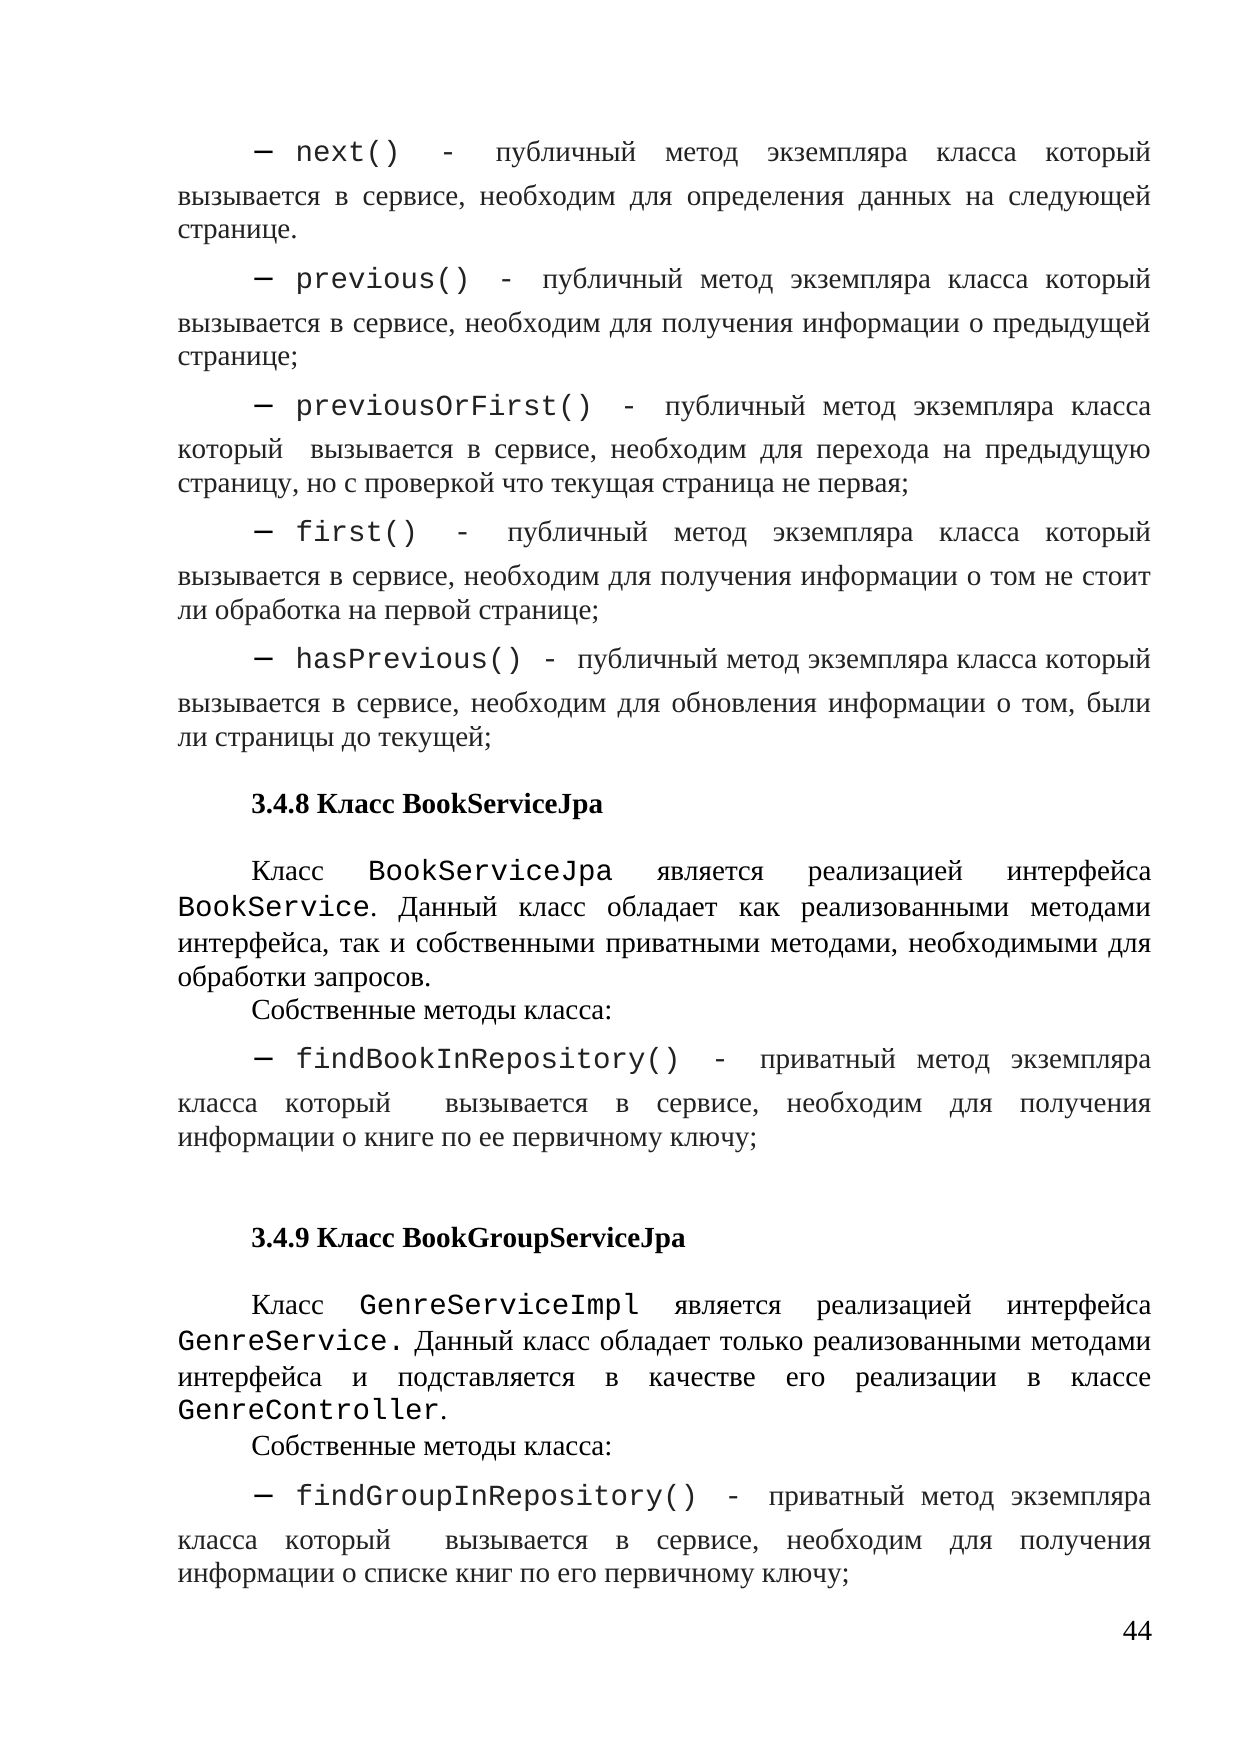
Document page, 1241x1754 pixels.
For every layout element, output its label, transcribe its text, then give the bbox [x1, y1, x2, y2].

text 3.4.8 Класс BookServiceJpa [177, 786, 1152, 819]
text Собственные методы класса: [177, 992, 1152, 1026]
list previous() - публичный метод экземпляра класса который вызывается в сервисе, необходим для получения информации о предыдущей странице; [177, 245, 1152, 372]
text Класс GenreServiceImpl является реализацией интерфейса GenreService. Данный класс обладает только реализованными методами интерфейса и подставляется в качестве его реализации в классе GenreController. [177, 1287, 1152, 1428]
list hasPrevious() - публичный метод экземпляра класса который вызывается в сервисе, необходим для обновления информации о том, были ли страницы до текущей; [177, 626, 1152, 752]
text Собственные методы класса: [177, 1428, 1152, 1462]
list findGroupInRepository() - приватный метод экземпляра класса который вызывается в сервисе, необходим для получения информации о списке книг по его первичному ключу; [177, 1462, 1152, 1589]
list previousOrFirst() - публичный метод экземпляра класса который вызывается в сервисе, необходим для перехода на предыдущую страницу, но с проверкой что текущая страница не первая; [177, 372, 1152, 499]
text Класс BookServiceJpa является реализацией интерфейса BookService. Данный класс обладает как реализованными методами интерфейса, так и собственными приватными методами, необходимыми для обработки запросов. [177, 853, 1152, 992]
list next() - публичный метод экземпляра класса который вызывается в сервисе, необходим для определения данных на следующей странице. [177, 118, 1152, 245]
list findBookInRepository() - приватный метод экземпляра класса который вызывается в сервисе, необходим для получения информации о книге по ее первичному ключу; [177, 1026, 1152, 1153]
list first() - публичный метод экземпляра класса который вызывается в сервисе, необходим для получения информации о том не стоит ли обработка на первой странице; [177, 499, 1152, 626]
text 3.4.9 Класс BookGroupServiceJpa [177, 1220, 1152, 1253]
